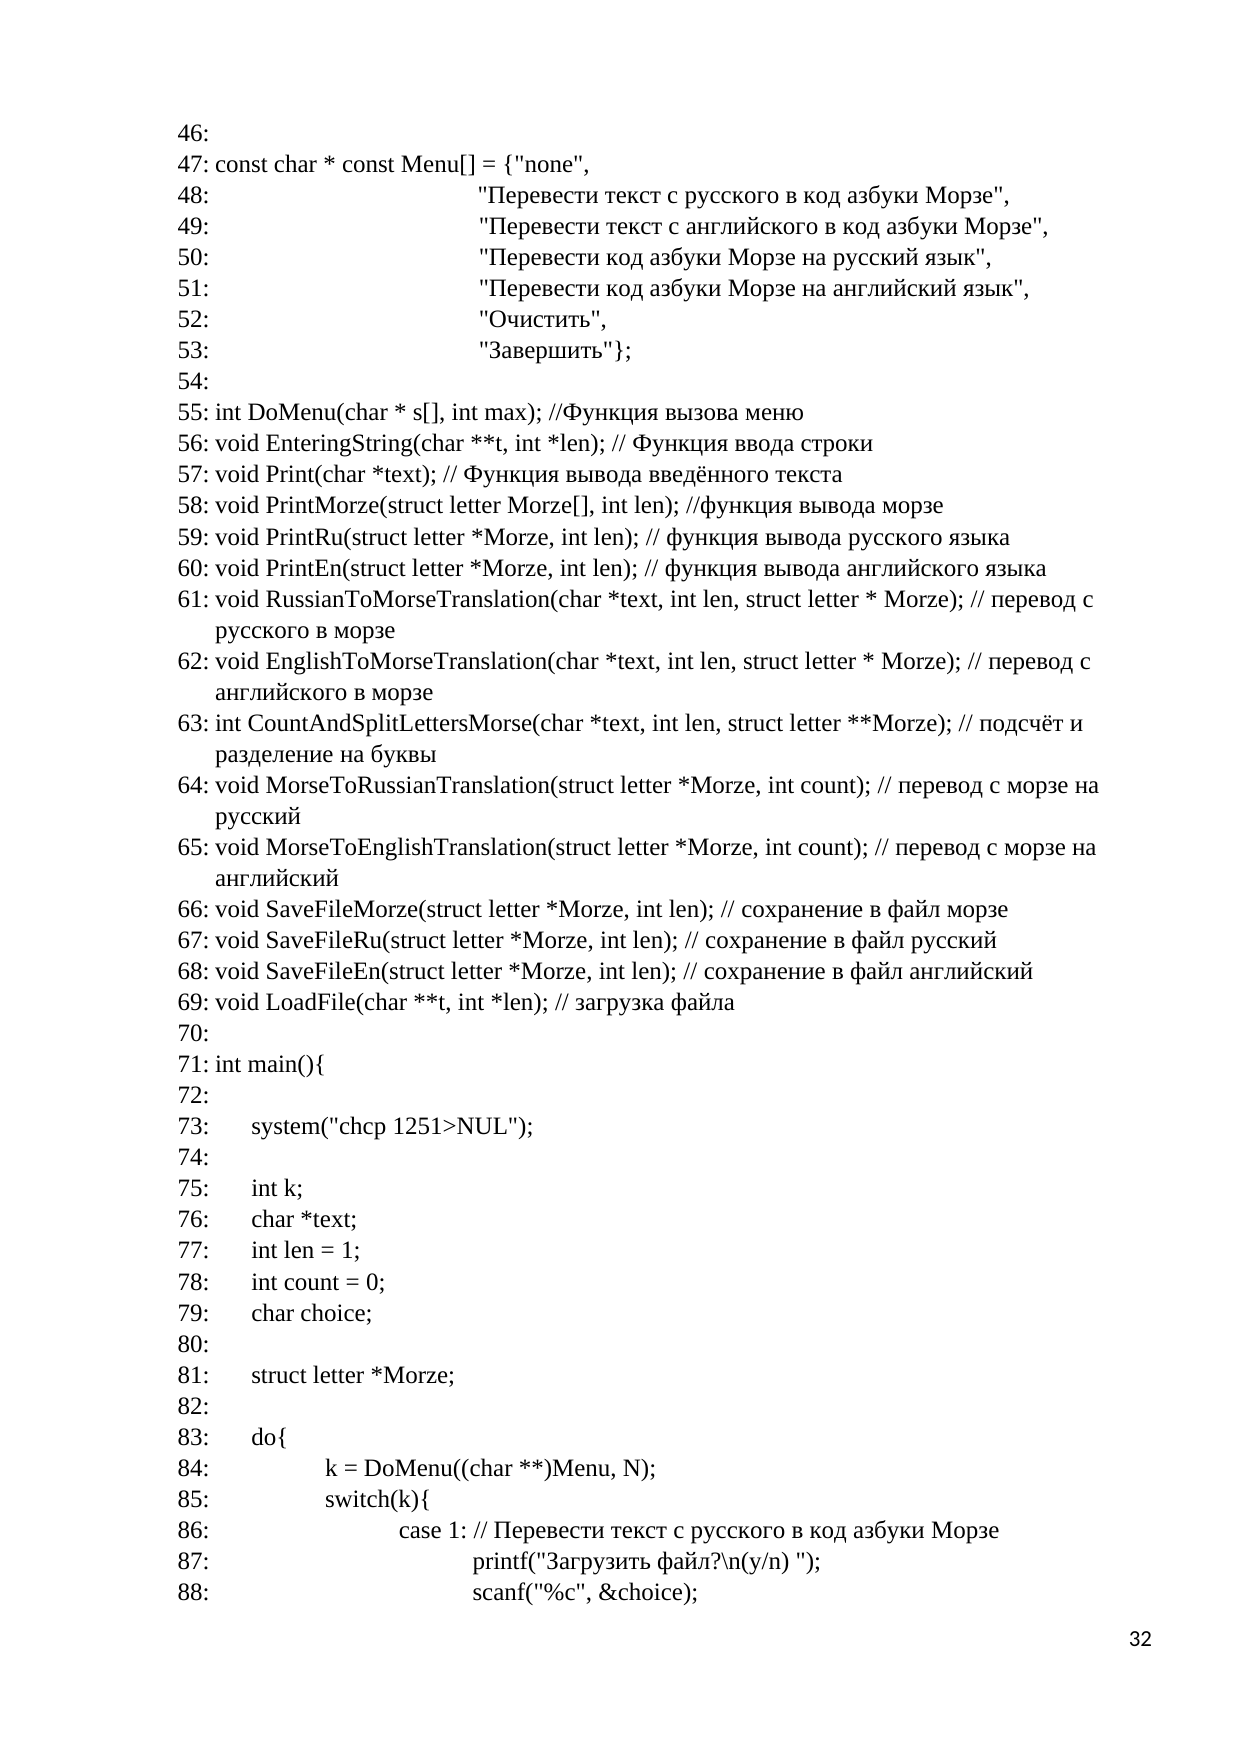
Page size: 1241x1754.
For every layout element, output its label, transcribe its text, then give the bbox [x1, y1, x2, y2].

list int CountAndSplitLettersMorse(char *text, int len, struct letter **Morze); // подсчёт и разделение на буквы [177, 708, 1152, 768]
list "Перевести код азбуки Морзе на английский язык", [177, 273, 1152, 302]
list char *text; [177, 1204, 1152, 1233]
list void SaveFileMorze(struct letter *Morze, int len); // сохранение в файл морзе [177, 894, 1152, 923]
list void PrintRu(struct letter *Morze, int len); // функция вывода русского языка [177, 522, 1152, 550]
list k = DoMenu((char **)Menu, N); [177, 1453, 1152, 1482]
list "Перевести текст с русского в код азбуки Морзе", [177, 180, 1152, 209]
list scanf("%c", &choice); [177, 1577, 1152, 1606]
list "Очистить", [177, 304, 1152, 333]
list case 1: // Перевести текст с русского в код азбуки Морзе [177, 1515, 1152, 1544]
list void SaveFileEn(struct letter *Morze, int len); // сохранение в файл английский [177, 956, 1152, 985]
list void PrintMorze(struct letter Morze[], int len); //функция вывода морзе [177, 491, 1152, 519]
list "Перевести код азбуки Морзе на русский язык", [177, 242, 1152, 271]
list int len = 1; [177, 1236, 1152, 1264]
list const char * const Menu[] = {"none", [177, 149, 1152, 178]
list void RussianToMorseTranslation(char *text, int len, struct letter * Morze); // перевод с русского в морзе [177, 584, 1152, 643]
list do{ [177, 1422, 1152, 1451]
list void LoadFile(char **t, int *len); // загрузка файла [177, 987, 1152, 1016]
list void EnteringString(char **t, int *len); // Функция ввода строки [177, 428, 1152, 457]
list "Перевести текст с английского в код азбуки Морзе", [177, 211, 1152, 240]
list void PrintEn(struct letter *Morze, int len); // функция вывода английского языка [177, 553, 1152, 581]
list void Print(char *text); // Функция вывода введённого текста [177, 459, 1152, 488]
list void MorseToRussianTranslation(struct letter *Morze, int count); // перевод с морзе на русский [177, 770, 1152, 830]
list char choice; [177, 1298, 1152, 1326]
list int count = 0; [177, 1267, 1152, 1295]
list int DoMenu(char * s[], int max); //Функция вызова меню [177, 397, 1152, 426]
list void EnglishToMorseTranslation(char *text, int len, struct letter * Morze); // перевод с английского в морзе [177, 646, 1152, 706]
list void MorseToEnglishTranslation(struct letter *Morze, int count); // перевод с морзе на английский [177, 832, 1152, 892]
list struct letter *Morze; [177, 1360, 1152, 1388]
list void SaveFileRu(struct letter *Morze, int len); // сохранение в файл русский [177, 925, 1152, 954]
list system("chcp 1251>NUL"); [177, 1111, 1152, 1140]
list int k; [177, 1173, 1152, 1202]
list printf("Загрузить файл?\n(y/n) "); [177, 1546, 1152, 1575]
list "Завершить"}; [177, 335, 1152, 364]
list int main(){ [177, 1049, 1152, 1078]
list switch(k){ [177, 1484, 1152, 1513]
